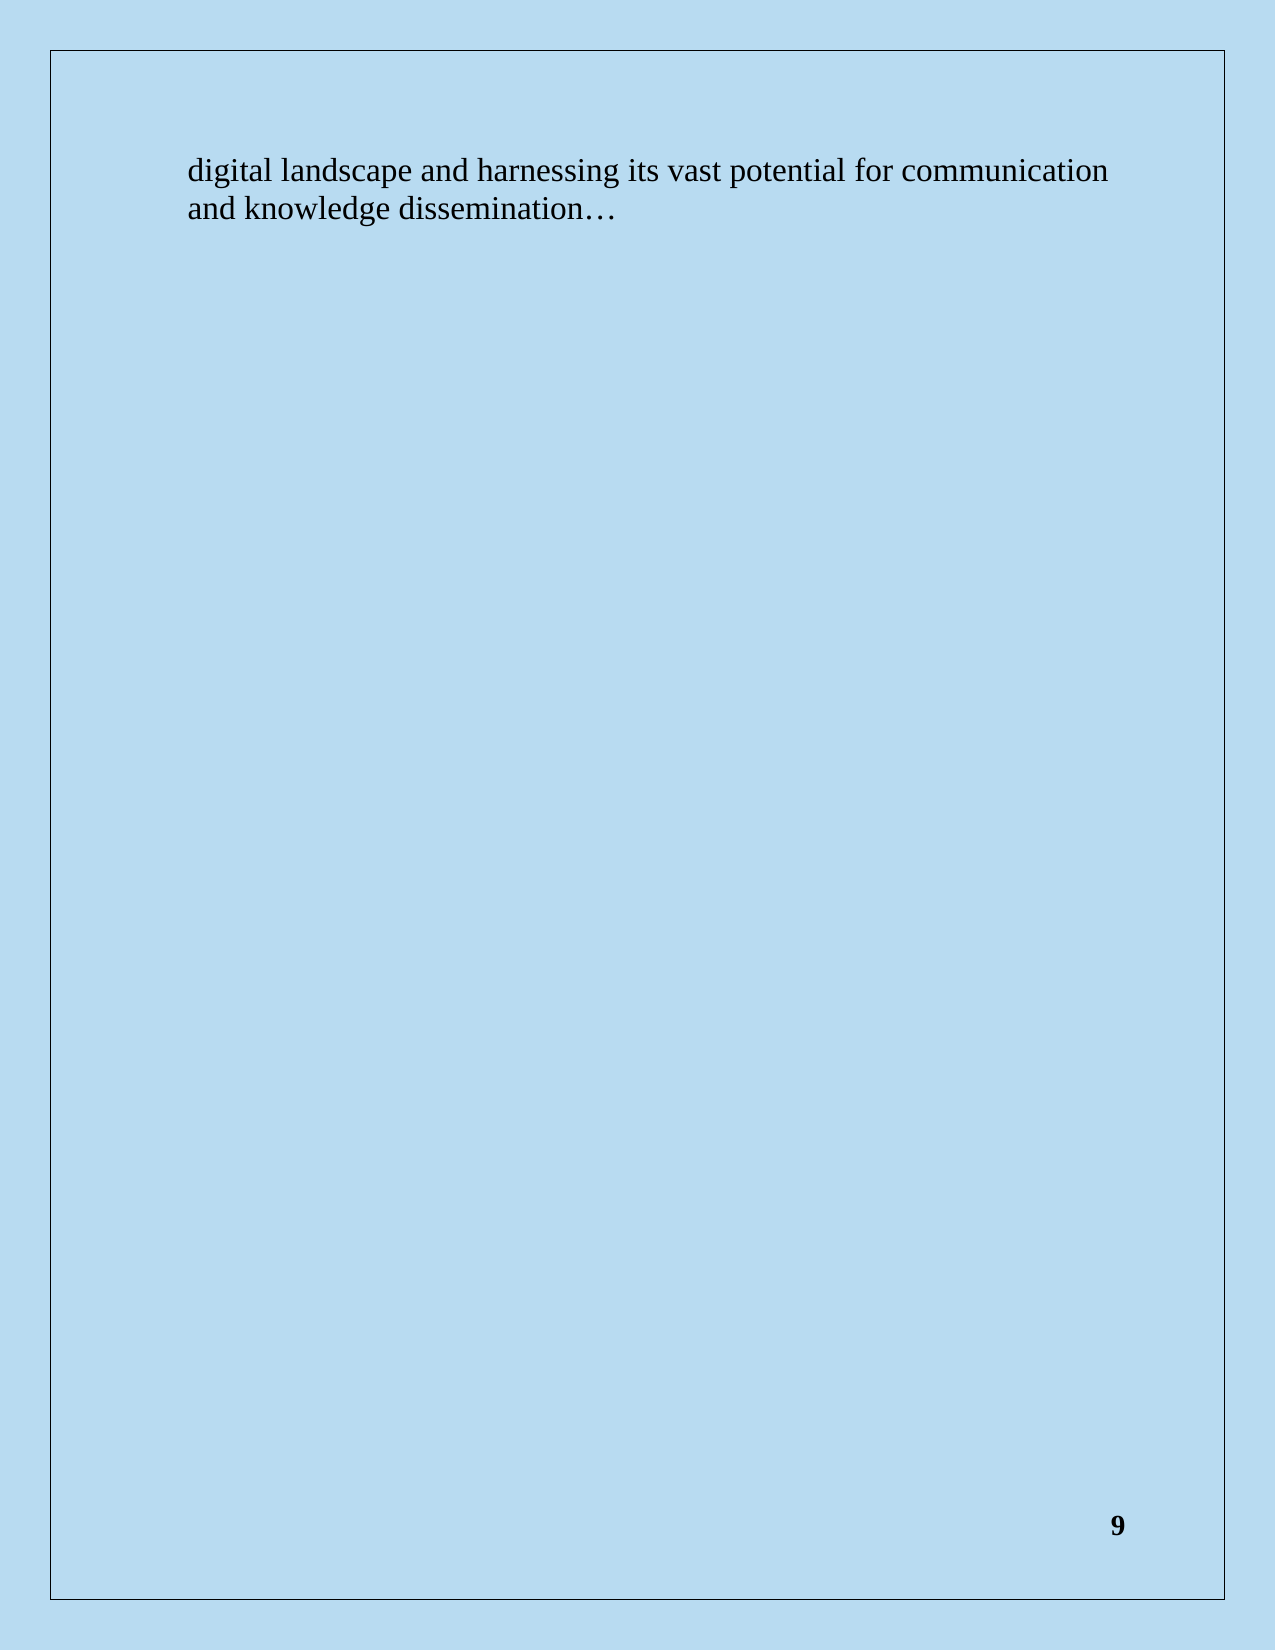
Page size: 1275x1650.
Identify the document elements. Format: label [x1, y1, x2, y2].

text [187, 150, 1125, 227]
